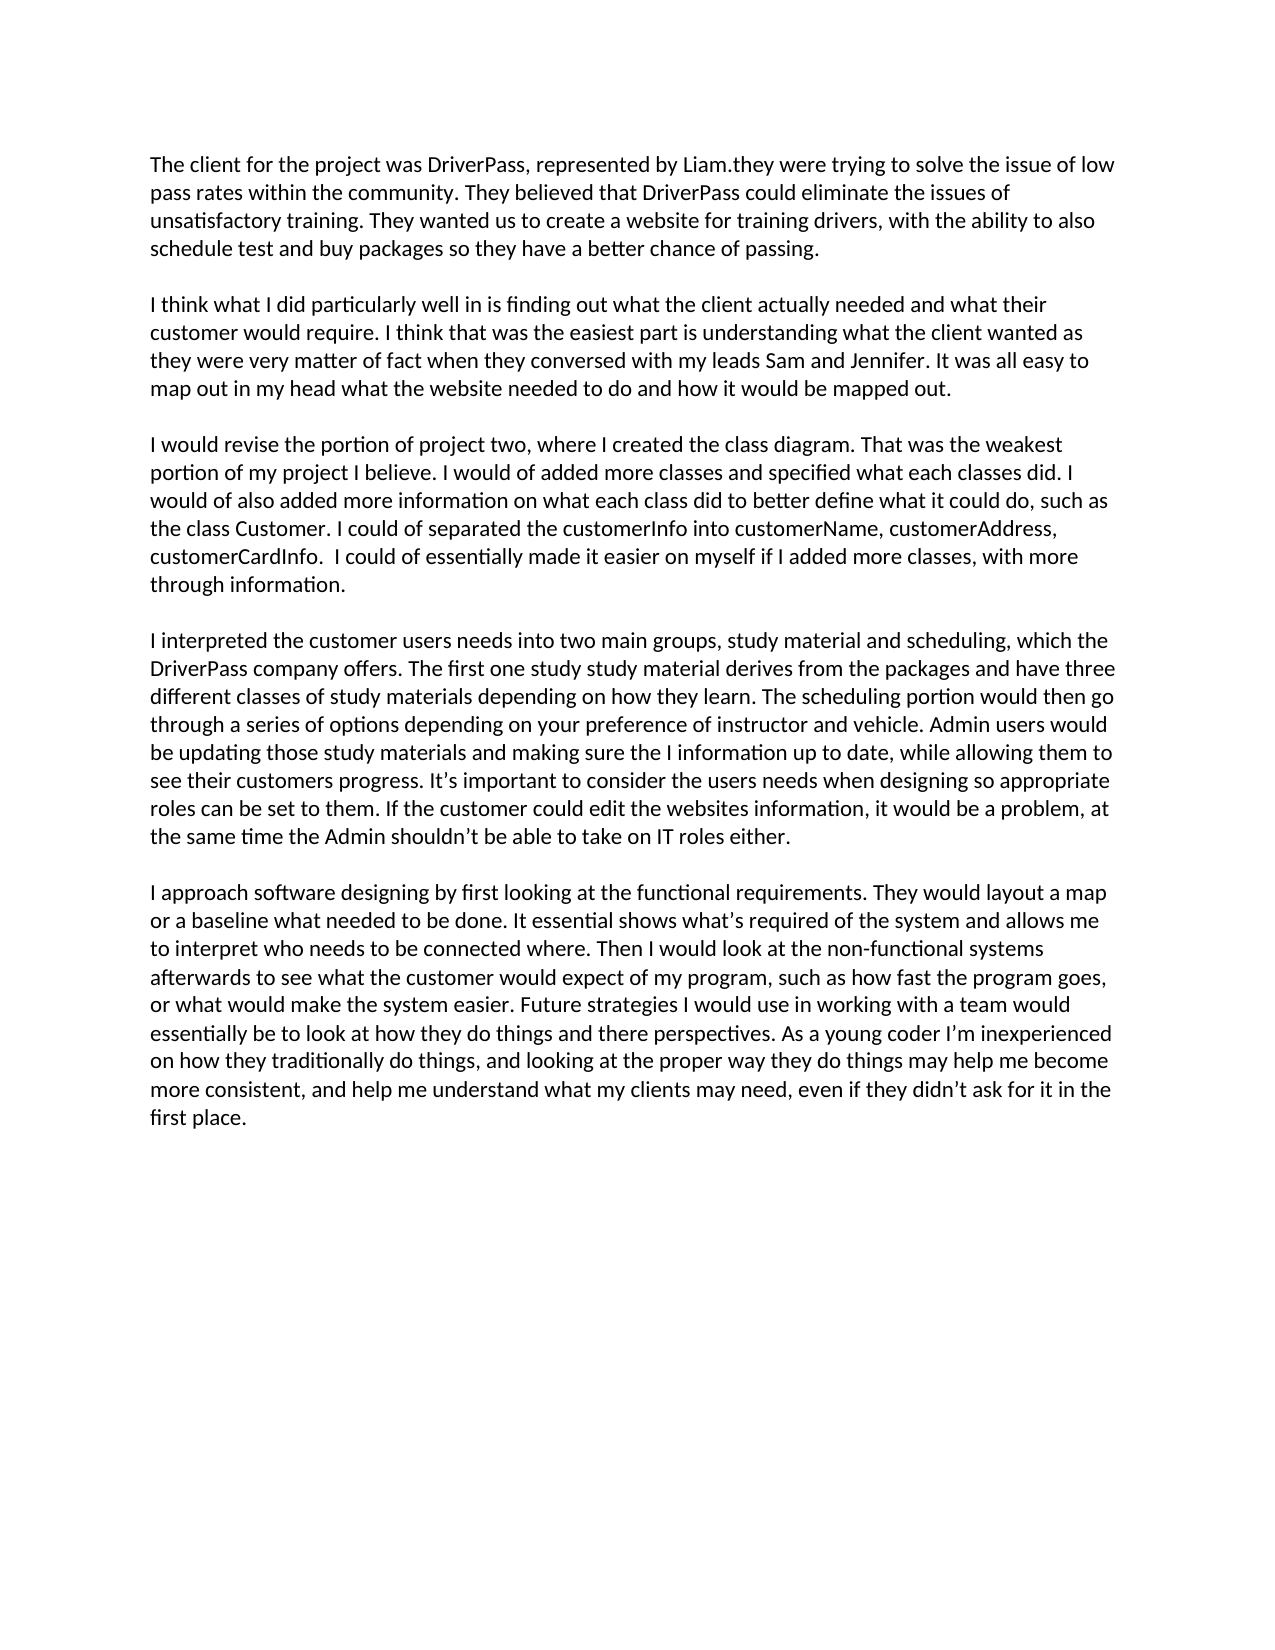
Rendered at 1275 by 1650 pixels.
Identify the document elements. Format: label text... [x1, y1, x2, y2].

text The client for the project was DriverPass, represented by Liam.they were trying to solve the issue of low pass rates within the community. They believed that DriverPass could eliminate the issues of unsatisfactory training. They wanted us to create a website for training drivers, with the ability to also schedule test and buy packages so they have a better chance of passing. [150, 150, 1125, 262]
text I approach software designing by first looking at the functional requirements. They would layout a map or a baseline what needed to be done. It essential shows what’s required of the system and allows me to interpret who needs to be connected where. Then I would look at the non-functional systems afterwards to see what the customer would expect of my program, such as how fast the program goes, or what would make the system easier. Future strategies I would use in working with a team would essentially be to look at how they do things and there perspectives. As a young coder I’m inexperienced on how they traditionally do things, and looking at the proper way they do things may help me become more consistent, and help me understand what my clients may need, even if they didn’t ask for it in the first place. [150, 878, 1125, 1131]
text I would revise the portion of project two, where I created the class diagram. That was the weakest portion of my project I believe. I would of added more classes and specified what each classes did. I would of also added more information on what each class did to better define what it could do, such as the class Customer. I could of separated the customerInfo into customerName, customerAddress, customerCardInfo. I could of essentially made it easier on myself if I added more classes, with more through information. [150, 430, 1125, 598]
text I think what I did particularly well in is finding out what the client actually needed and what their customer would require. I think that was the easiest part is understanding what the client wanted as they were very matter of fact when they conversed with my leads Sam and Jennifer. It was all easy to map out in my head what the website needed to do and how it would be mapped out. [150, 290, 1125, 402]
text I interpreted the customer users needs into two main groups, study material and scheduling, which the DriverPass company offers. The first one study study material derives from the packages and have three different classes of study materials depending on how they learn. The scheduling portion would then go through a series of options depending on your preference of instructor and vehicle. Admin users would be updating those study materials and making sure the I information up to date, while allowing them to see their customers progress. It’s important to consider the users needs when designing so appropriate roles can be set to them. If the customer could edit the websites information, it would be a problem, at the same time the Admin shouldn’t be able to take on IT roles either. [150, 626, 1125, 851]
